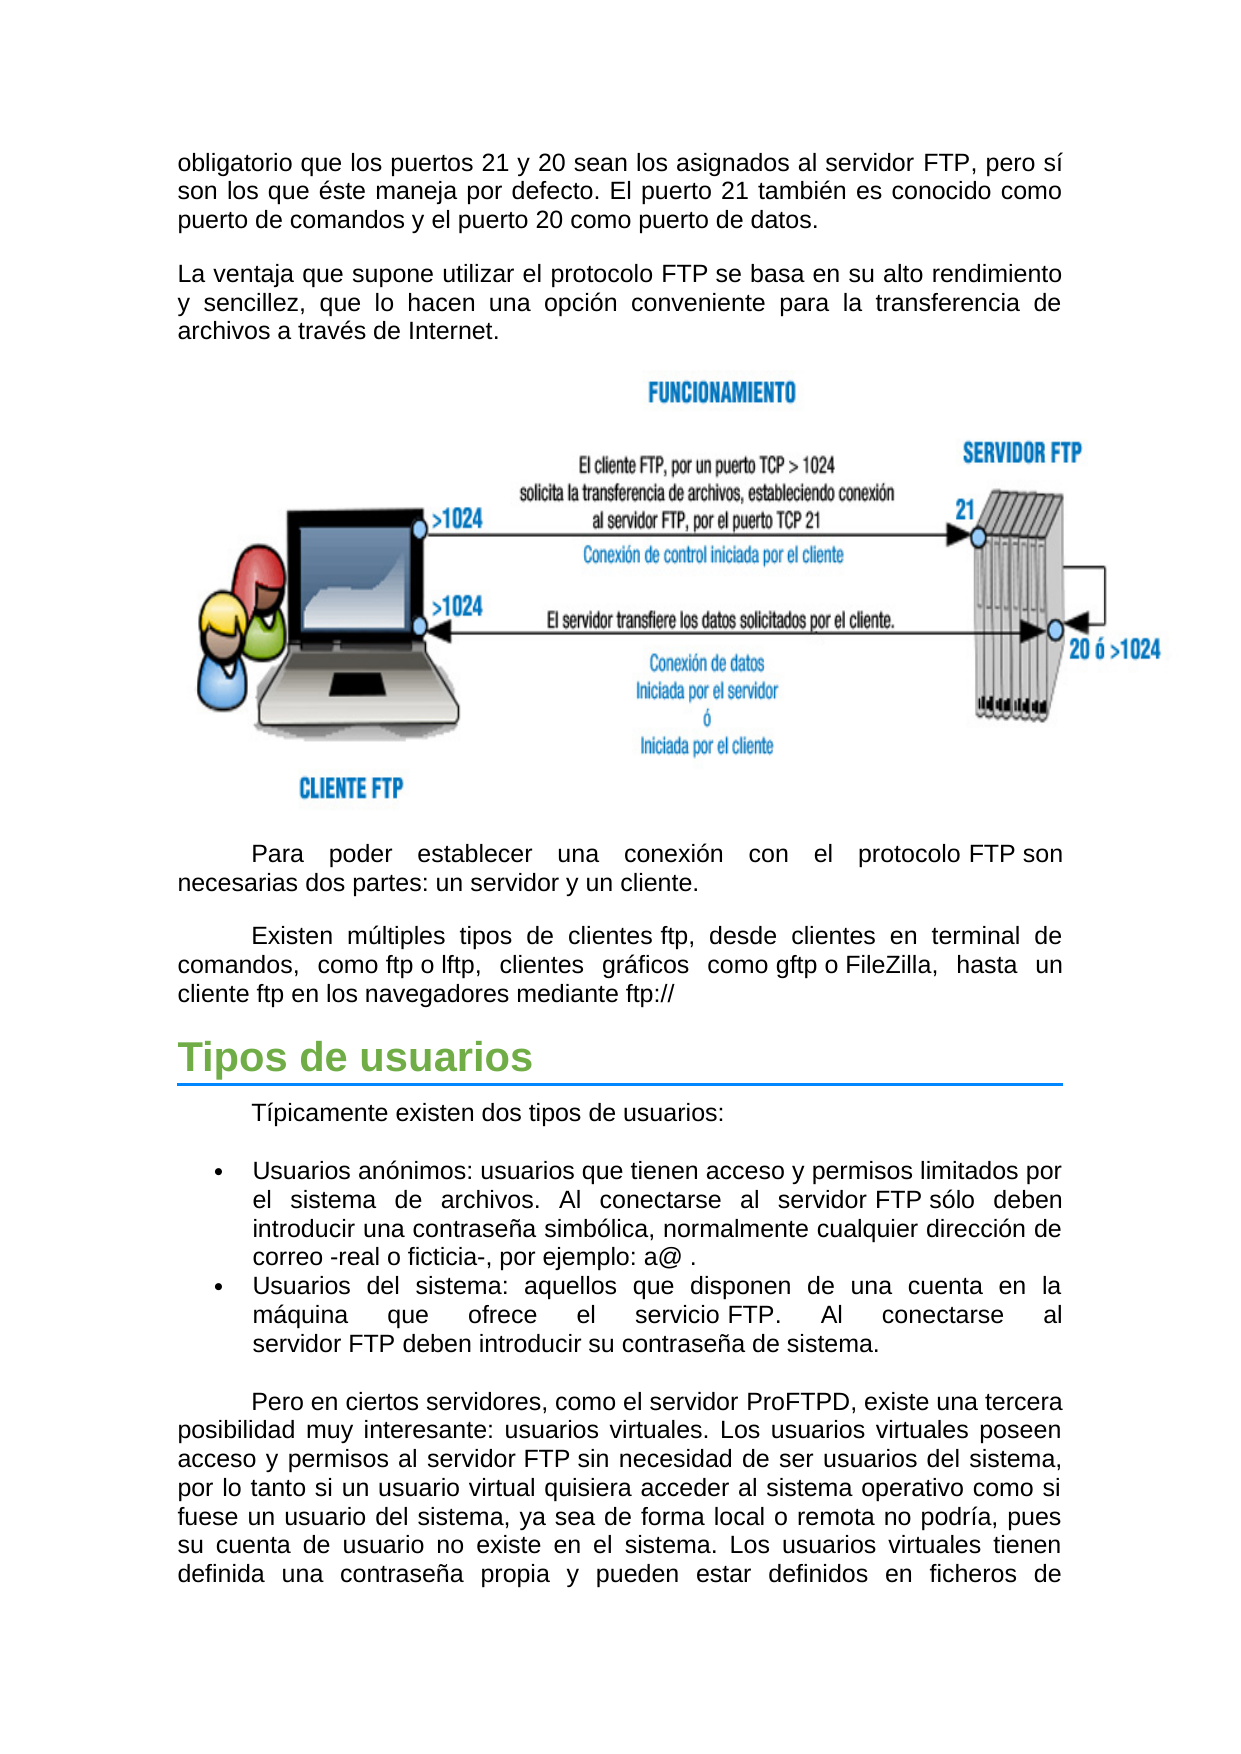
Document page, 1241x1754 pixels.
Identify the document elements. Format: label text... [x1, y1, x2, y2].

list Usuarios del sistema: aquellos que disponen de una cuenta en la máquina que ofrece el servicio FTP. Al conectarse al servidor FTP deben introducir su contraseña de sistema. [215, 1271, 1063, 1357]
list Usuarios anónimos: usuarios que tienen acceso y permisos limitados por el sistema de archivos. Al conectarse al servidor FTP sólo deben introducir una contraseña simbólica, normalmente cualquier dirección de correo -real o ficticia-, por ejemplo: a@ . [215, 1156, 1063, 1271]
subtitle Tipos de usuarios [177, 1033, 1063, 1083]
text Existen múltiples tipos de clientes ftp, desde clientes en terminal de comandos, como ftp o lftp, clientes gráficos como gftp o FileZilla, hasta un cliente ftp en los navegadores mediante ftp:// [177, 921, 1063, 1008]
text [177, 148, 1063, 234]
text Típicamente existen dos tipos de usuarios: [177, 1098, 1063, 1127]
text Para poder establecer una conexión con el protocolo FTP son necesarias dos partes: un servidor y un cliente. [177, 839, 1063, 896]
picture [177, 370, 1189, 814]
text La ventaja que supone utilizar el protocolo FTP se basa en su alto rendimiento y sencillez, que lo hacen una opción conveniente para la transferencia de archivos a través de Internet. [177, 259, 1063, 345]
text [177, 1387, 1063, 1588]
